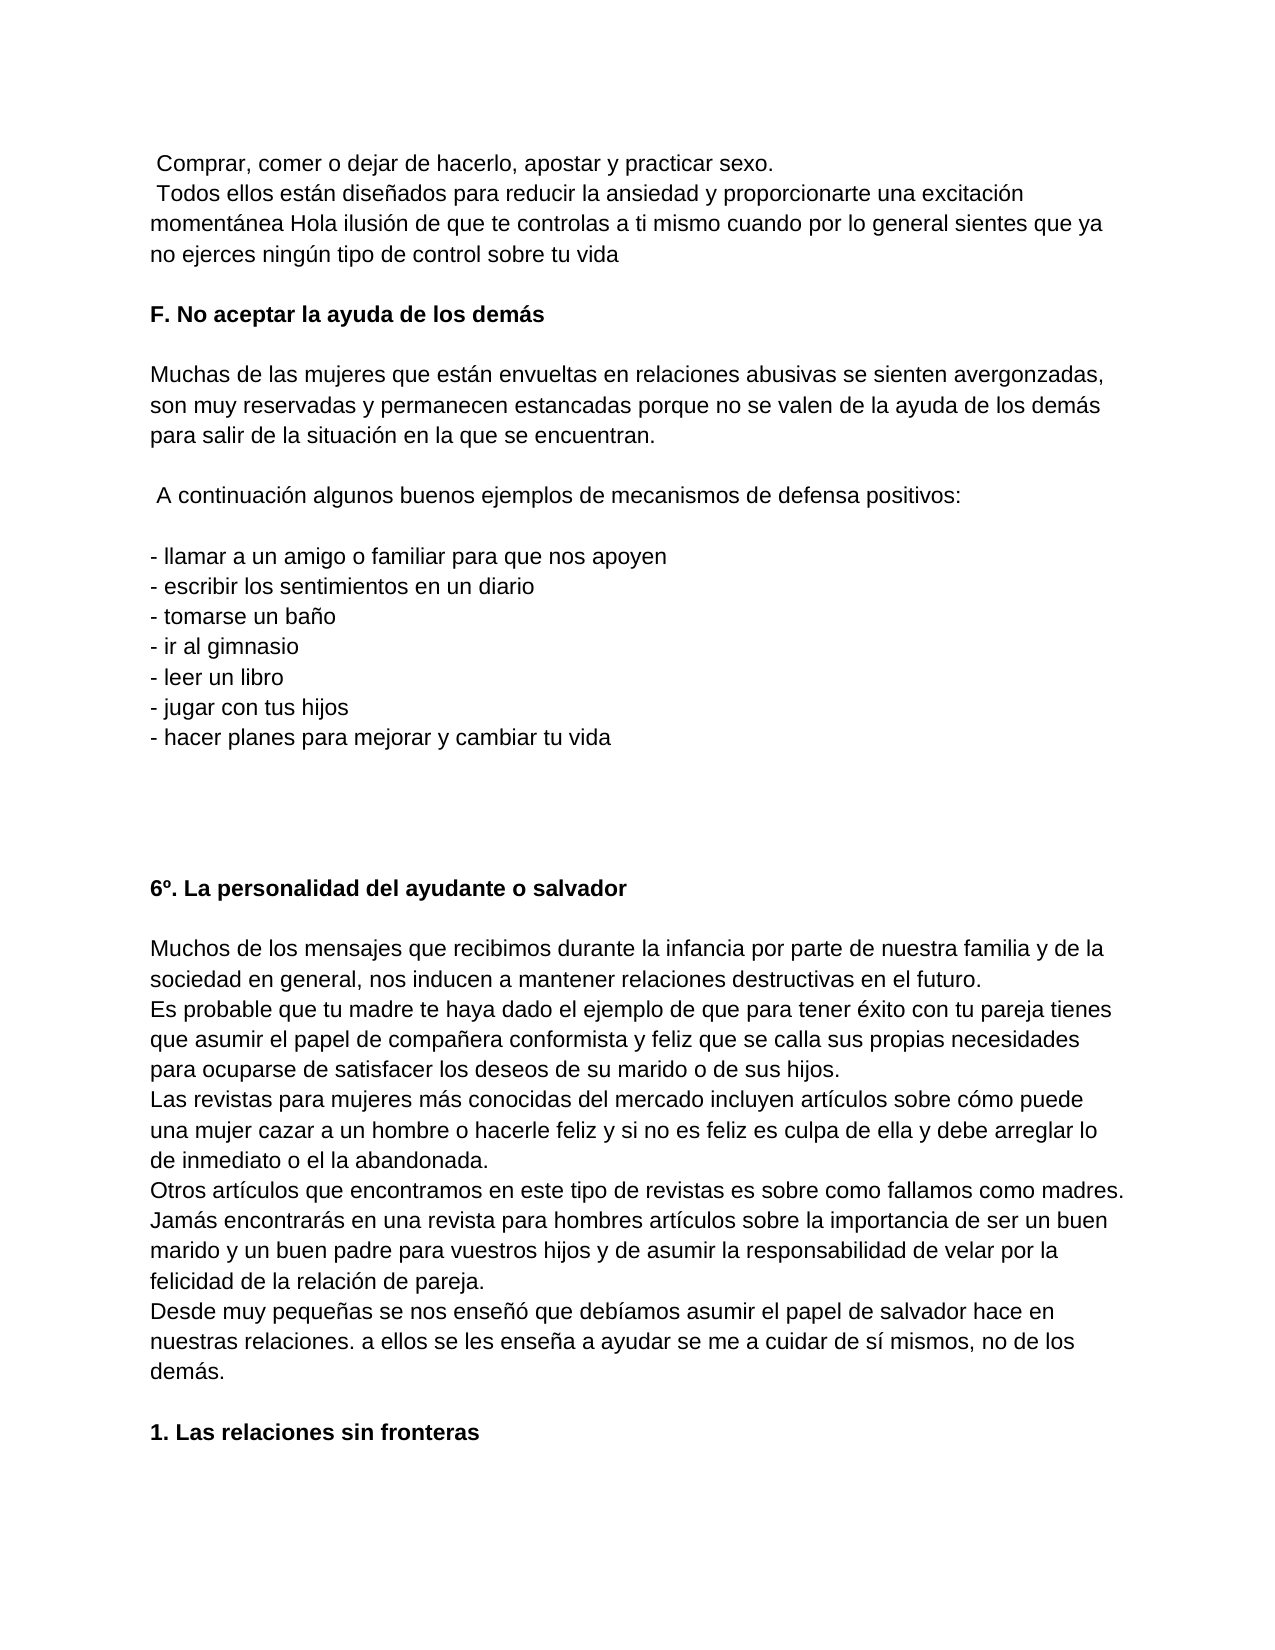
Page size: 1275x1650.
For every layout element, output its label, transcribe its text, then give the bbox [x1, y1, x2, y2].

text - escribir los sentimientos en un diario [150, 573, 1125, 599]
text Otros artículos que encontramos en este tipo de revistas es sobre como fallamos como madres. [150, 1177, 1125, 1203]
text F. No aceptar la ayuda de los demás [150, 301, 1125, 327]
text Es probable que tu madre te haya dado el ejemplo de que para tener éxito con tu pareja tienes que asumir el papel de compañera conformista y feliz que se calla sus propias necesidades para ocuparse de satisfacer los deseos de su marido o de sus hijos. [150, 996, 1125, 1083]
text Muchos de los mensajes que recibimos durante la infancia por parte de nuestra familia y de la sociedad en general, nos inducen a mantener relaciones destructivas en el futuro. [150, 935, 1125, 992]
text - jugar con tus hijos [150, 694, 1125, 720]
text - hacer planes para mejorar y cambiar tu vida [150, 724, 1125, 750]
text Desde muy pequeñas se nos enseñó que debíamos asumir el papel de salvador hace en nuestras relaciones. a ellos se les enseña a ayudar se me a cuidar de sí mismos, no de los demás. [150, 1298, 1125, 1385]
text - ir al gimnasio [150, 633, 1125, 660]
text Todos ellos están diseñados para reducir la ansiedad y proporcionarte una excitación momentánea Hola ilusión de que te controlas a ti mismo cuando por lo general sientes que ya no ejerces ningún tipo de control sobre tu vida [150, 180, 1125, 267]
text - llamar a un amigo o familiar para que nos apoyen [150, 543, 1125, 569]
text Muchas de las mujeres que están envueltas en relaciones abusivas se sienten avergonzadas, son muy reservadas y permanecen estancadas porque no se valen de la ayuda de los demás para salir de la situación en la que se encuentran. [150, 361, 1125, 448]
text Las revistas para mujeres más conocidas del mercado incluyen artículos sobre cómo puede una mujer cazar a un hombre o hacerle feliz y si no es feliz es culpa de ella y debe arreglar lo de inmediato o el la abandonada. [150, 1086, 1125, 1173]
text - leer un libro [150, 663, 1125, 690]
text Comprar, comer o dejar de hacerlo, apostar y practicar sexo. [150, 150, 1125, 176]
text 1. Las relaciones sin fronteras [150, 1419, 1125, 1445]
text Jamás encontrarás en una revista para hombres artículos sobre la importancia de ser un buen marido y un buen padre para vuestros hijos y de asumir la responsabilidad de velar por la felicidad de la relación de pareja. [150, 1207, 1125, 1294]
text 6º. La personalidad del ayudante o salvador [150, 875, 1125, 901]
text A continuación algunos buenos ejemplos de mecanismos de defensa positivos: [150, 482, 1125, 509]
text - tomarse un baño [150, 603, 1125, 629]
